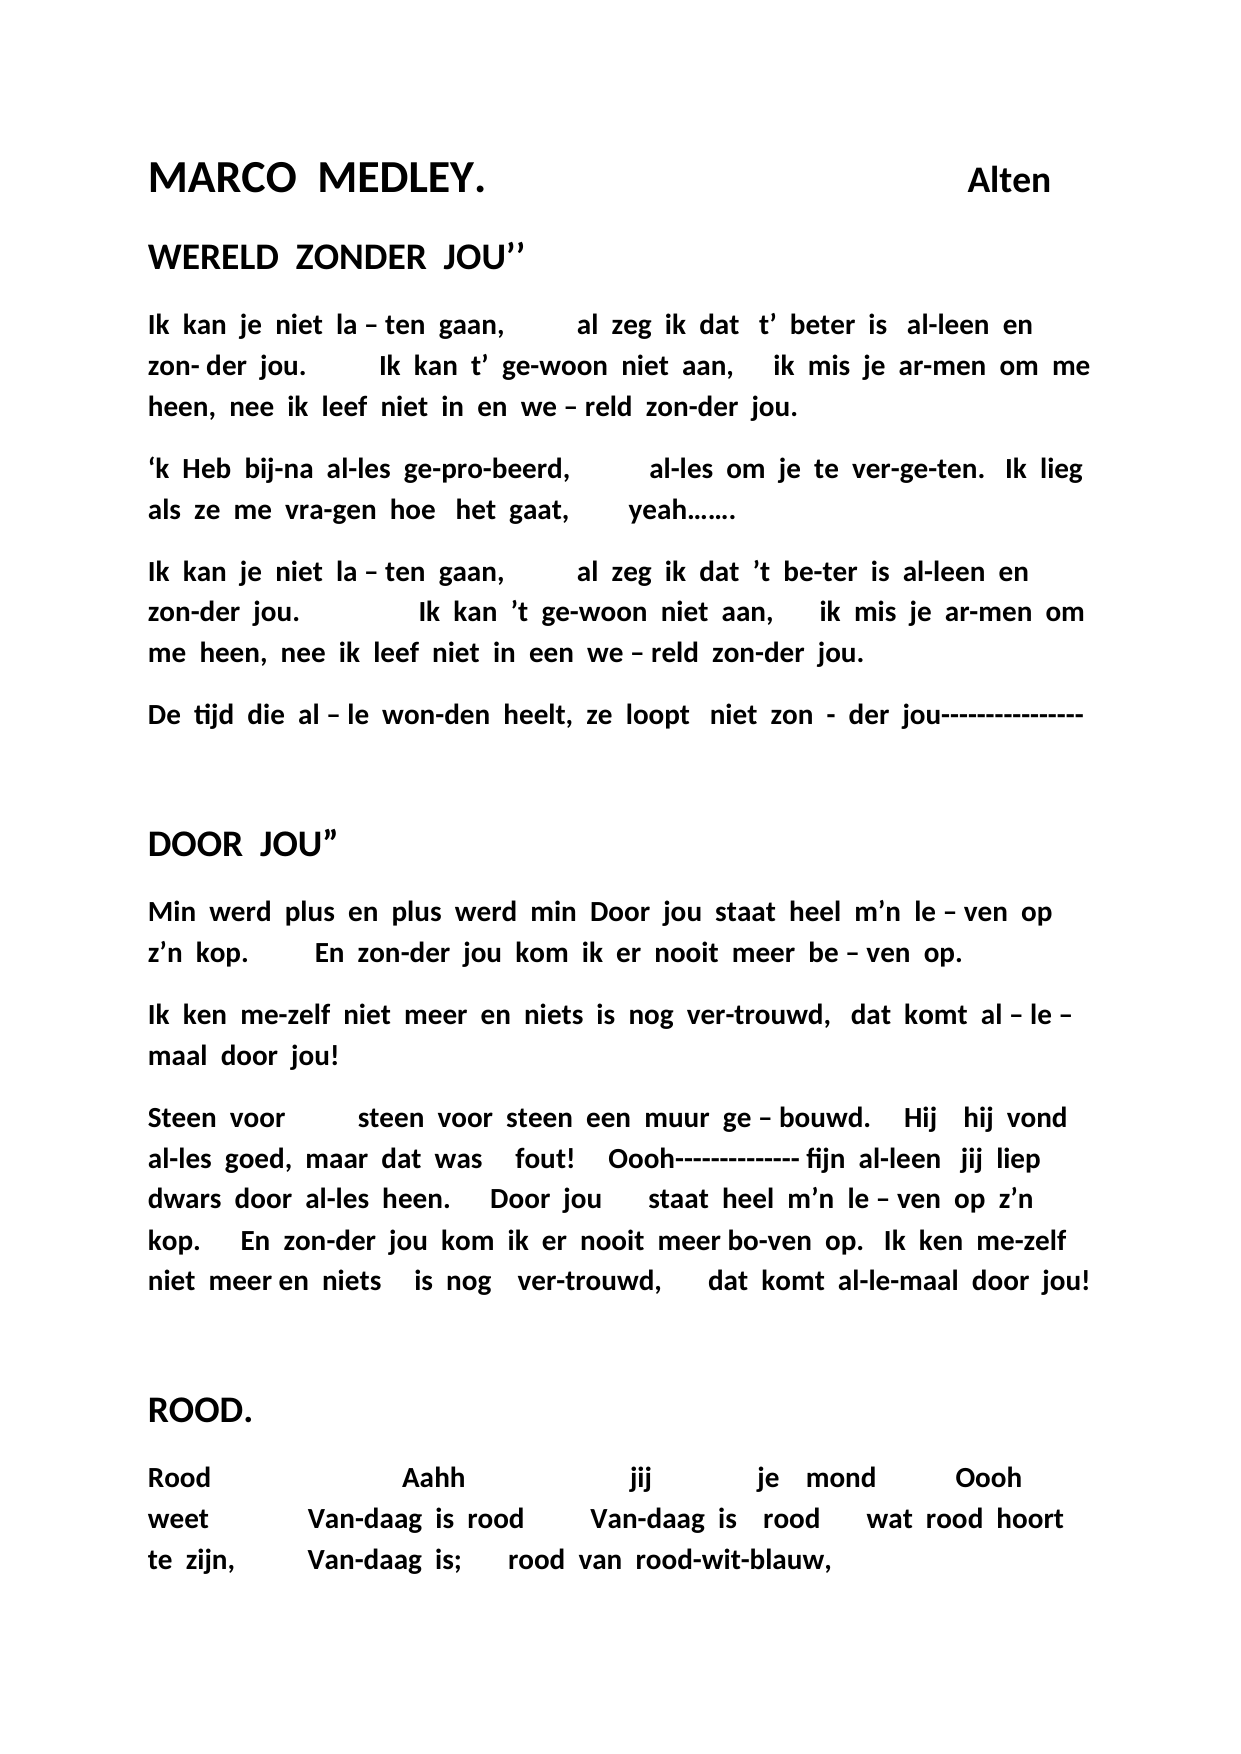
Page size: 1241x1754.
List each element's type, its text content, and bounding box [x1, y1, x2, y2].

text Ik ken me-zelf niet meer en niets is nog ver-trouwd, dat komt al – le – maal door jou! [148, 996, 1093, 1073]
text ‘k Heb bij-na al-les ge-pro-beerd, al-les om je te ver-ge-ten. Ik lieg als ze me vra-gen hoe het gaat, yeah……. [148, 450, 1093, 526]
text MARCO MEDLEY. Alten [148, 148, 1093, 203]
text Min werd plus en plus werd min Door jou staat heel m’n le – ven op z’n kop. En zon-der jou kom ik er nooit meer be – ven op. [148, 893, 1093, 970]
text Steen voor steen voor steen een muur ge – bouwd. Hij hij vond al-les goed, maar dat was fout! Oooh-------------- fijn al-leen jij liep dwars door al-les heen. Door jou staat heel m’n le – ven op z’n kop. En zon-der jou kom ik er nooit meer bo-ven op. Ik ken me-zelf niet meer en niets is nog ver-trouwd, dat komt al-le-maal door jou! [148, 1099, 1093, 1298]
text ROOD. [148, 1386, 1093, 1432]
text Rood Aahh jij je mond Oooh weet Van-daag is rood Van-daag is rood wat rood hoort te zijn, Van-daag is; rood van rood-wit-blauw, [148, 1459, 1093, 1577]
text DOOR JOU” [148, 820, 1093, 866]
text WERELD ZONDER JOU’’ [148, 233, 1093, 278]
text Ik kan je niet la – ten gaan, al zeg ik dat ’t be-ter is al-leen en zon-der jou. Ik kan ’t ge-woon niet aan, ik mis je ar-men om me heen, nee ik leef niet in een we – reld zon-der jou. [148, 553, 1093, 670]
text Ik kan je niet la – ten gaan, al zeg ik dat t’ beter is al-leen en zon- der jou. Ik kan t’ ge-woon niet aan, ik mis je ar-men om me heen, nee ik leef niet in en we – reld zon-der jou. [148, 306, 1093, 424]
text De tijd die al – le won-den heelt, ze loopt niet zon - der jou---------------- [148, 696, 1093, 732]
